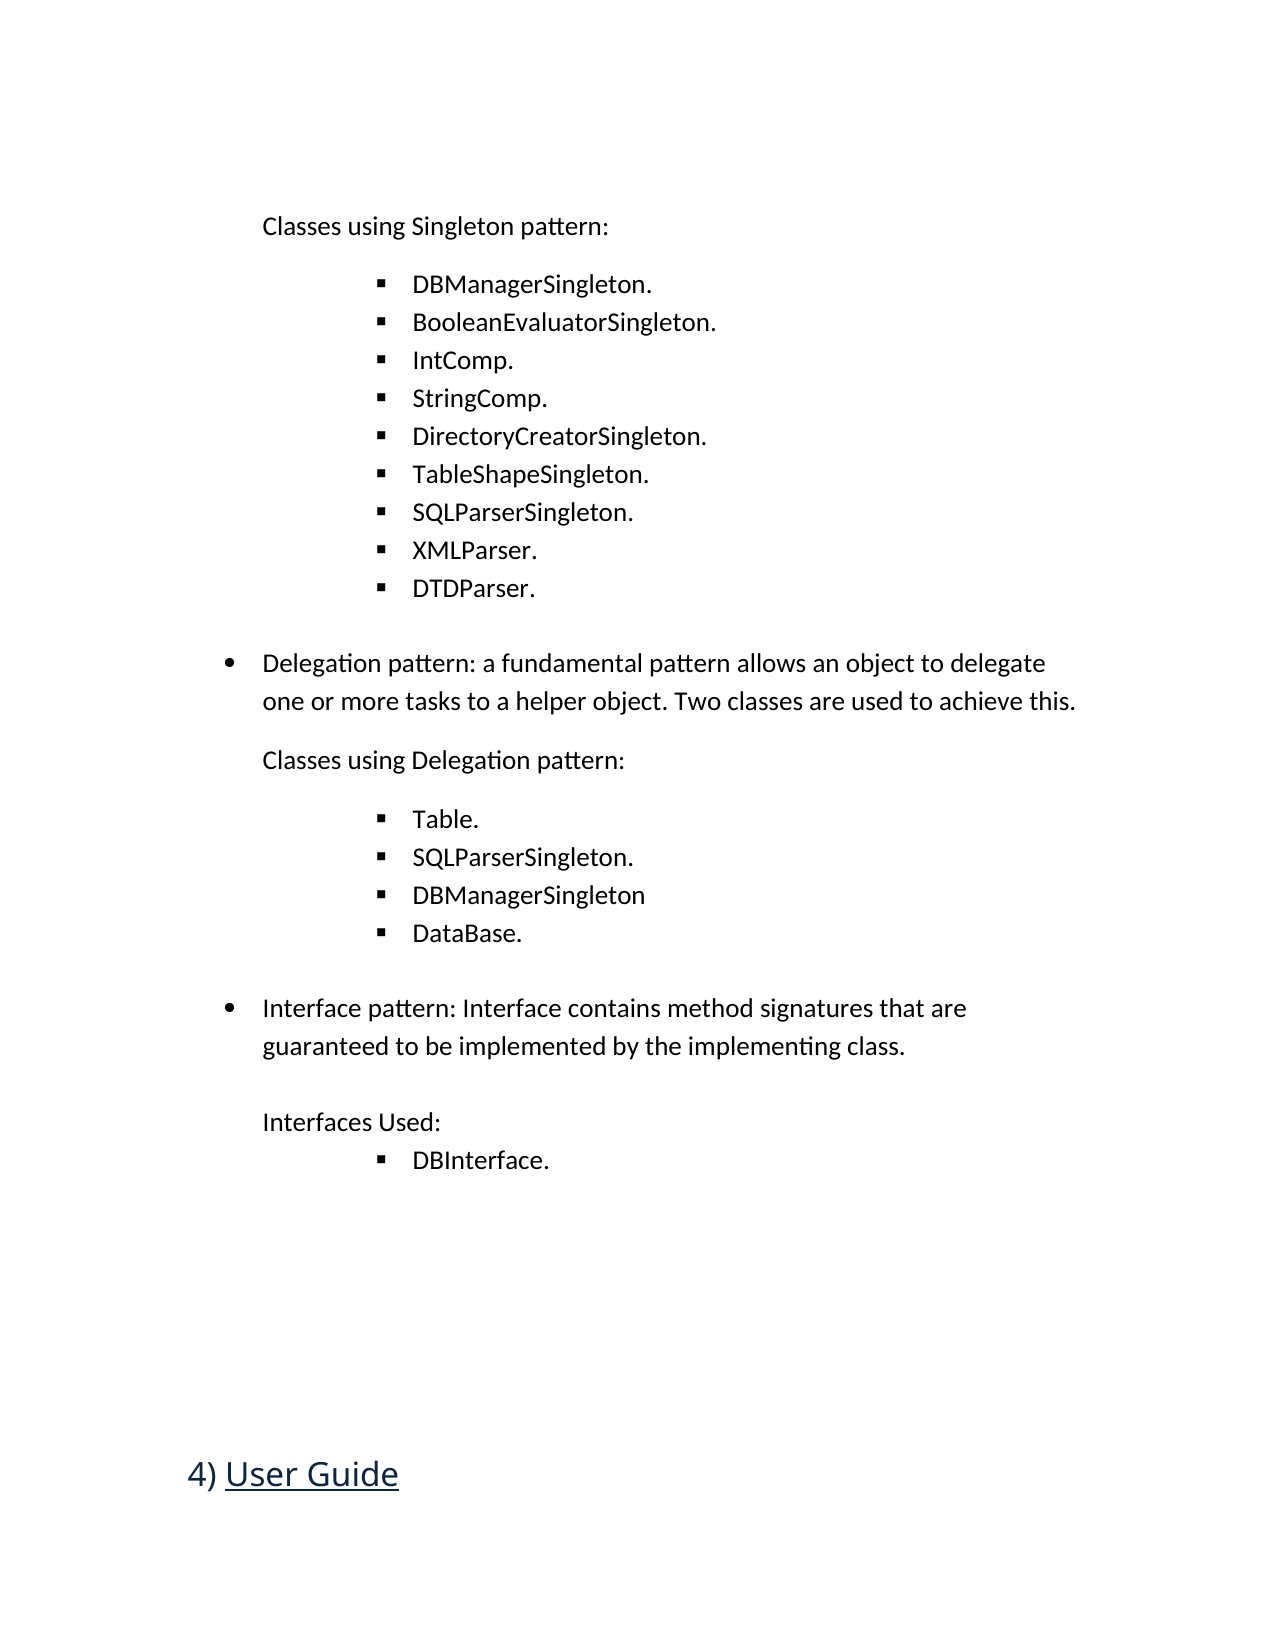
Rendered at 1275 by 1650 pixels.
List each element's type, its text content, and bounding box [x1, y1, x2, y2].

list TableShapeSingleton. [375, 457, 1087, 490]
list User Guide [187, 1450, 1087, 1496]
text Classes using Singleton pattern: [262, 209, 1087, 242]
list StringComp. [375, 381, 1087, 414]
list BooleanEvaluatorSingleton. [375, 305, 1087, 338]
list XMLParser. [375, 533, 1087, 566]
list SQLParserSingleton. [375, 840, 1087, 873]
text Classes using Delegation pattern: [262, 743, 1087, 776]
list Interface pattern: Interface contains method signatures that are guaranteed to be implemented by the implementing class. [225, 992, 1087, 1063]
list DirectoryCreatorSingleton. [375, 419, 1087, 452]
list DBInterface. [375, 1143, 1087, 1176]
list Interfaces Used: [262, 1105, 1087, 1138]
list DataBase. [375, 916, 1087, 949]
list Delegation pattern: a fundamental pattern allows an object to delegate one or more tasks to a helper object. Two classes are used to achieve this. [225, 647, 1087, 718]
list DBManagerSingleton [375, 878, 1087, 911]
list DBManagerSingleton. [375, 267, 1087, 301]
list DTDParser. [375, 571, 1087, 604]
list IntComp. [375, 343, 1087, 376]
list Table. [375, 802, 1087, 835]
list SQLParserSingleton. [375, 495, 1087, 528]
